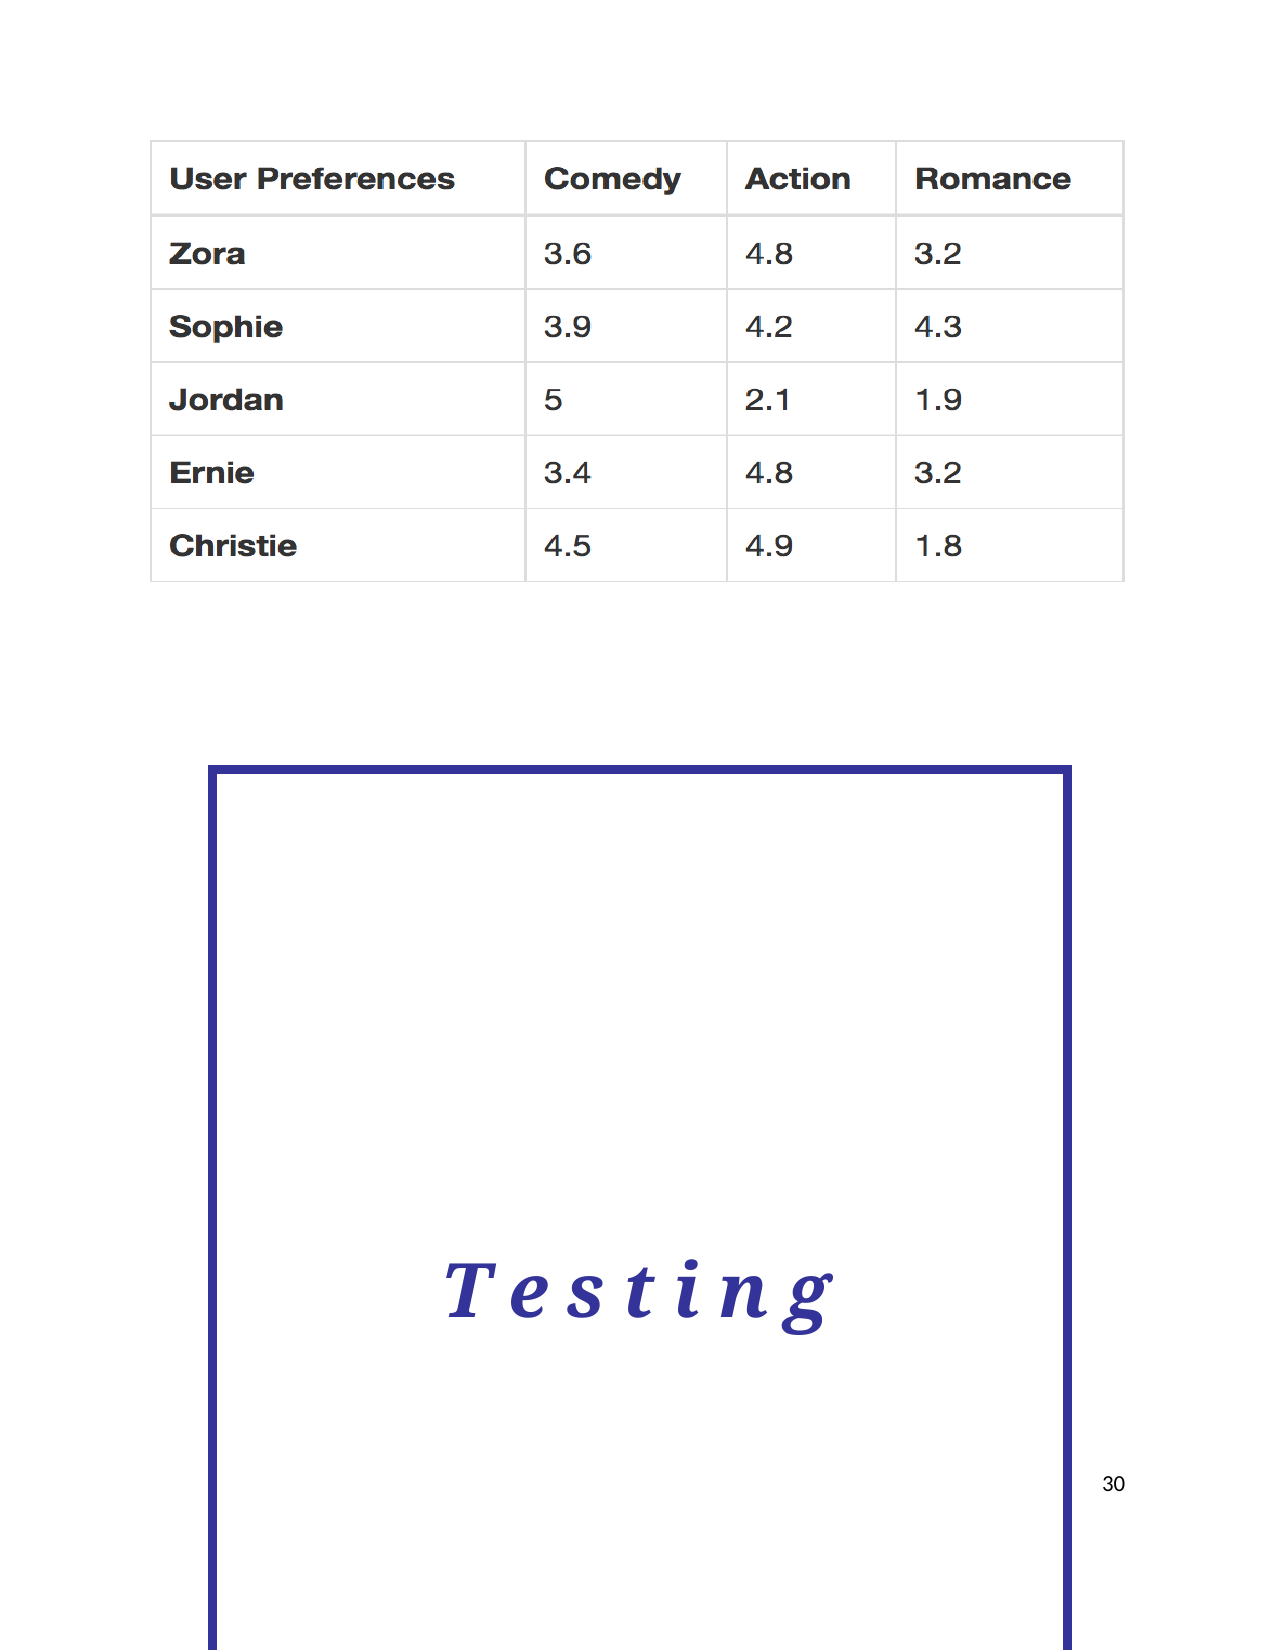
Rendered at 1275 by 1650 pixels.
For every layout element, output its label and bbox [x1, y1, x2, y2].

picture [150, 140, 1125, 582]
